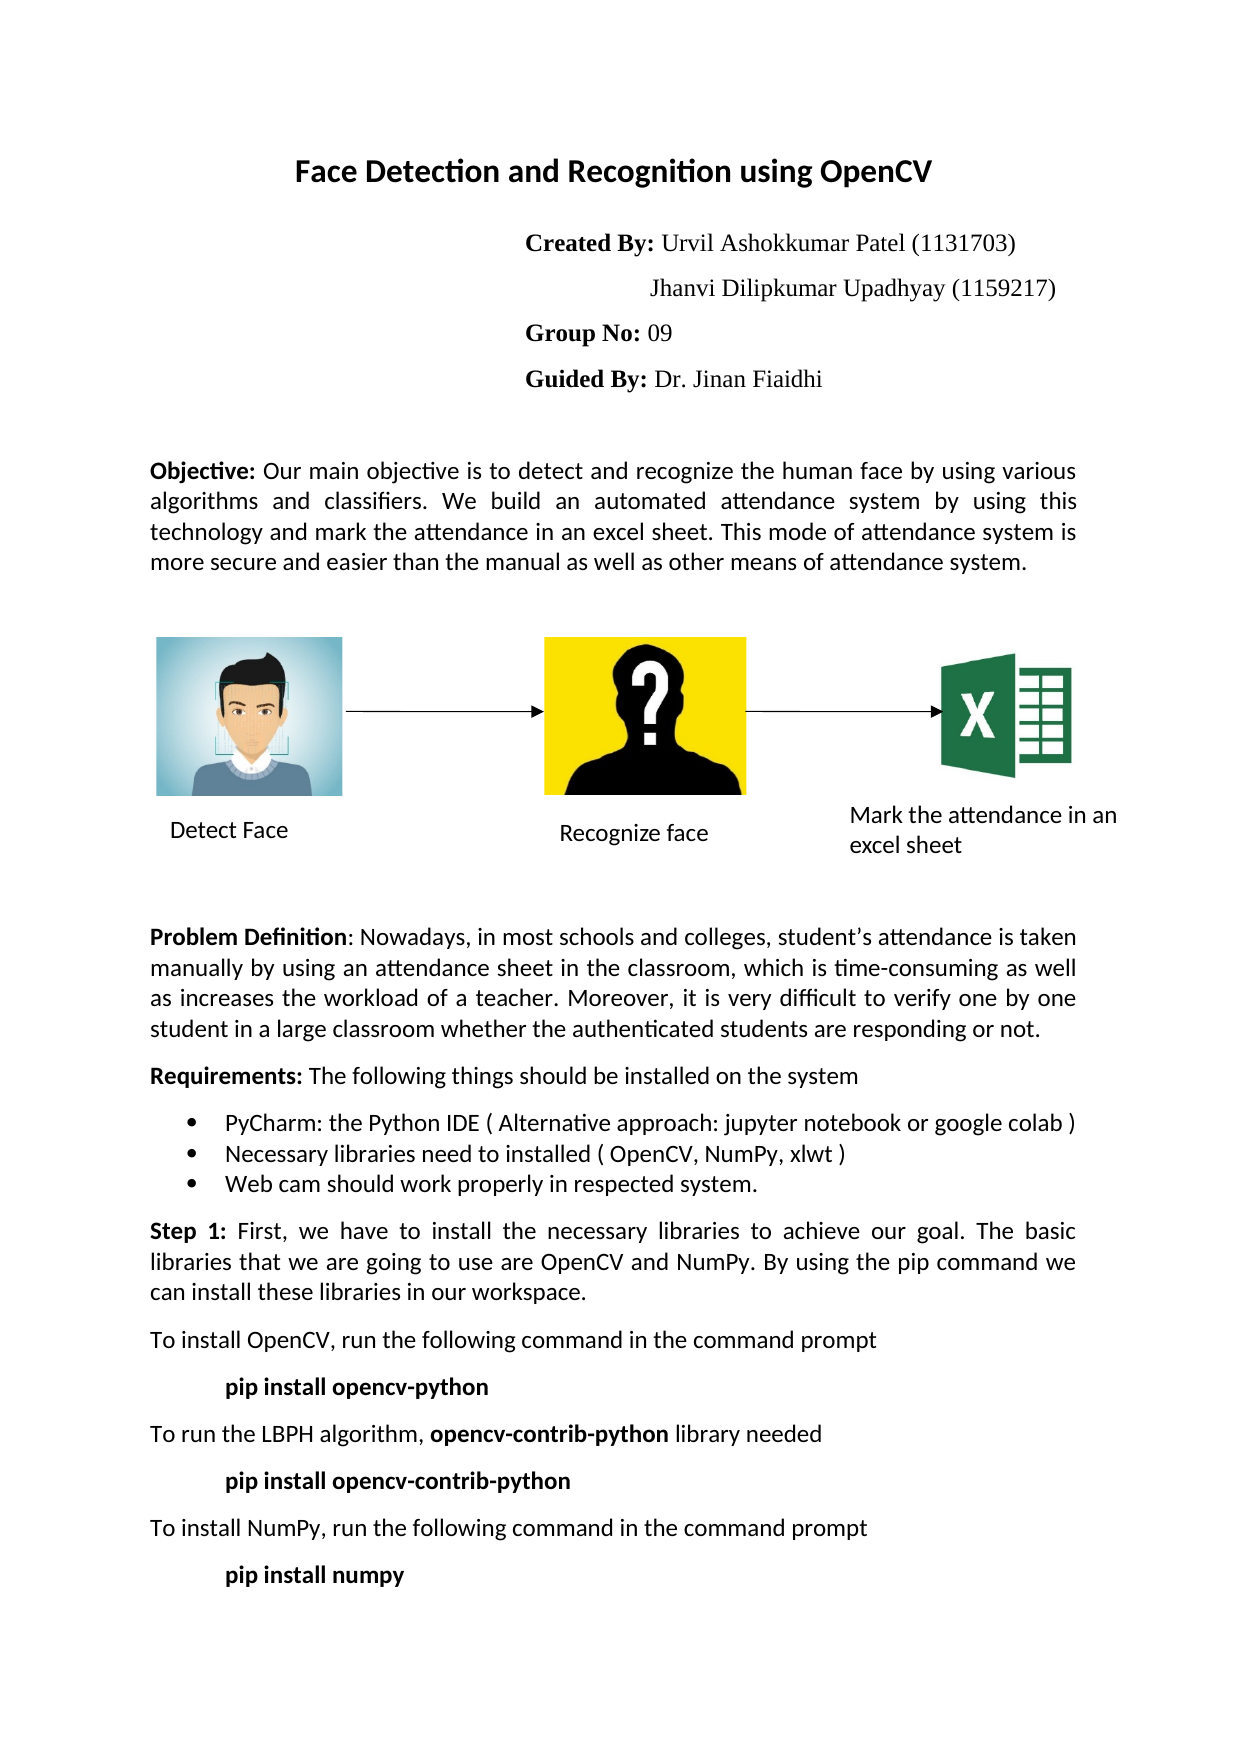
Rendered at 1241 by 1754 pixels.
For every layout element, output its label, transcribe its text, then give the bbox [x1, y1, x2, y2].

text Requirements: The following things should be installed on the system [150, 1060, 1078, 1091]
text Problem Definition: Nowadays, in most schools and colleges, student’s attendance is taken manually by using an attendance sheet in the classroom, which is time-consuming as well as increases the workload of a teacher. Moreover, it is very difficult to verify one by one student in a large classroom whether the authenticated students are responding or not. [150, 921, 1078, 1043]
text Created By: Urvil Ashokkumar Patel (1131703) [525, 228, 1078, 256]
list PyCharm: the Python IDE ( Alternative approach: jupyter notebook or google colab ) [187, 1107, 1078, 1138]
text Step 1: First, we have to install the necessary libraries to achieve our goal. The basic libraries that we are going to use are OpenCV and NumPy. By using the pip command we can install these libraries in our workspace. [150, 1216, 1078, 1307]
text pip install numpy [150, 1560, 1078, 1590]
picture [154, 637, 342, 794]
text Guided By: Dr. Jinan Fiaidhi [525, 364, 1078, 393]
text Objective: Our main objective is to detect and recognize the human face by using various algorithms and classifiers. We build an automated attendance system by using this technology and mark the attendance in an excel sheet. This mode of attendance system is more secure and easier than the manual as well as other means of attendance system. [150, 455, 1078, 577]
text To install OpenCV, run the following command in the command prompt [150, 1324, 1078, 1354]
text Face Detection and Recognition using OpenCV [150, 150, 1078, 191]
text To run the LBPH algorithm, opencv-contrib-python library needed [150, 1418, 1078, 1449]
text Group No: 09 [525, 318, 1078, 347]
list Necessary libraries need to installed ( OpenCV, NumPy, xlwt ) [187, 1138, 1078, 1168]
picture [928, 637, 1082, 791]
text Jhanvi Dilipkumar Upadhyay (1159217) [525, 273, 1078, 302]
list Web cam should work properly in respected system. [187, 1168, 1078, 1199]
picture [543, 637, 748, 794]
text pip install opencv-contrib-python [150, 1465, 1078, 1496]
text To install NumPy, run the following command in the command prompt [150, 1512, 1078, 1543]
text pip install opencv-python [150, 1371, 1078, 1401]
